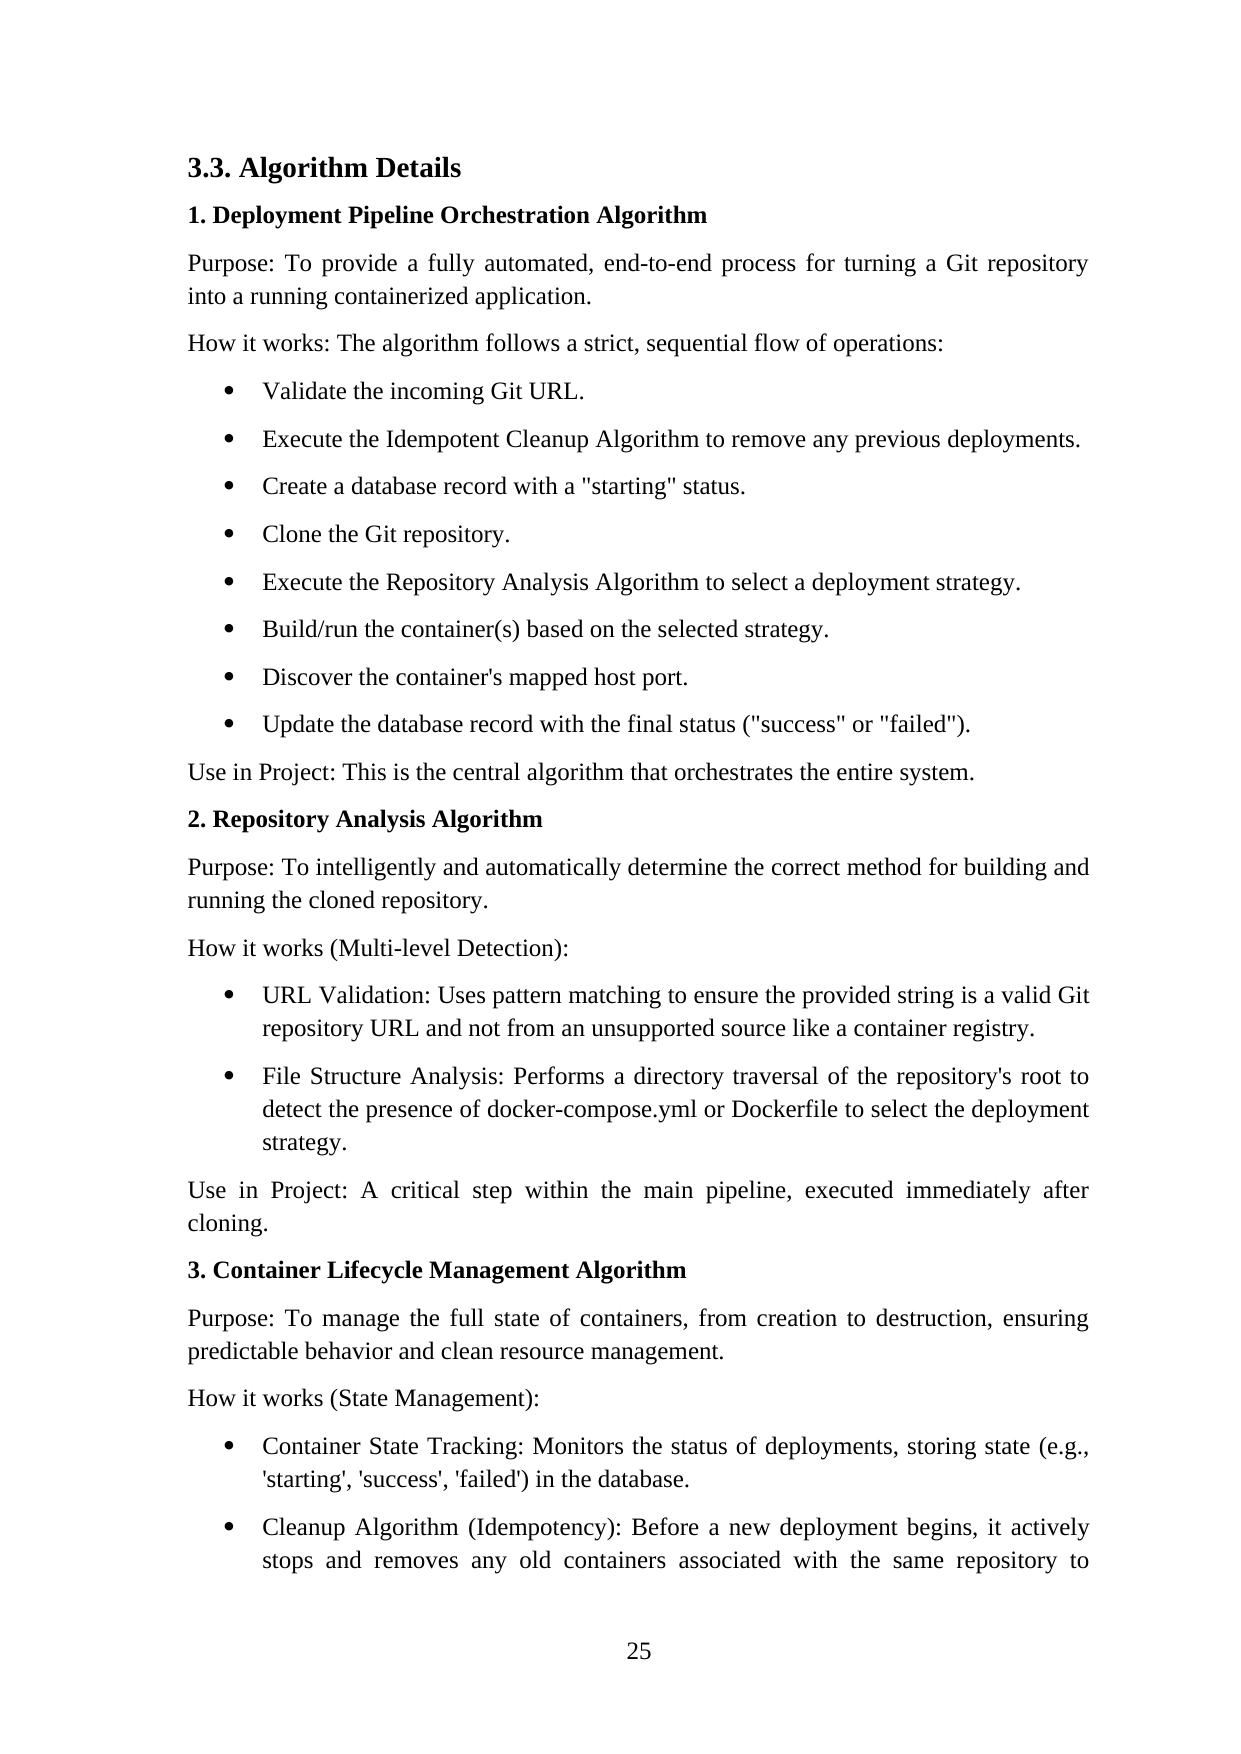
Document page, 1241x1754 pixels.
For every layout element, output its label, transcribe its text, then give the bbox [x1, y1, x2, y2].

subtitle 3.3. Algorithm Details [187, 150, 1090, 183]
list Clone the Git repository. [224, 519, 1090, 548]
list Execute the Repository Analysis Algorithm to select a deployment strategy. [224, 567, 1090, 595]
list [224, 1512, 1090, 1573]
list URL Validation: Uses pattern matching to ensure the provided string is a valid Git repository URL and not from an unsupported source like a container registry. [224, 980, 1090, 1042]
text 1. Deployment Pipeline Orchestration Algorithm [187, 200, 1090, 229]
text Purpose: To manage the full state of containers, from creation to destruction, ensuring predictable behavior and clean resource management. [187, 1303, 1090, 1365]
text Use in Project: A critical step within the main pipeline, executed immediately after cloning. [187, 1175, 1090, 1236]
list Validate the incoming Git URL. [224, 376, 1090, 405]
text 2. Repository Analysis Algorithm [187, 804, 1090, 833]
text How it works (Multi-level Detection): [187, 933, 1090, 962]
text How it works: The algorithm follows a strict, sequential flow of operations: [187, 328, 1090, 357]
text Purpose: To intelligently and automatically determine the correct method for building and running the cloned repository. [187, 852, 1090, 914]
list Container State Tracking: Monitors the status of deployments, storing state (e.g., 'starting', 'success', 'failed') in the database. [224, 1431, 1090, 1493]
list File Structure Analysis: Performs a directory traversal of the repository's root to detect the presence of docker-compose.yml or Dockerfile to select the deployment strategy. [224, 1061, 1090, 1156]
list Discover the container's mapped host port. [224, 662, 1090, 691]
text Purpose: To provide a fully automated, end-to-end process for turning a Git repository into a running containerized application. [187, 248, 1090, 310]
list Execute the Idempotent Cleanup Algorithm to remove any previous deployments. [224, 424, 1090, 452]
list Build/run the container(s) based on the selected strategy. [224, 614, 1090, 643]
text How it works (State Management): [187, 1383, 1090, 1412]
text Use in Project: This is the central algorithm that orchestrates the entire system. [187, 757, 1090, 786]
text 3. Container Lifecycle Management Algorithm [187, 1255, 1090, 1284]
list Update the database record with the final status ("success" or "failed"). [224, 709, 1090, 738]
list Create a database record with a "starting" status. [224, 471, 1090, 500]
